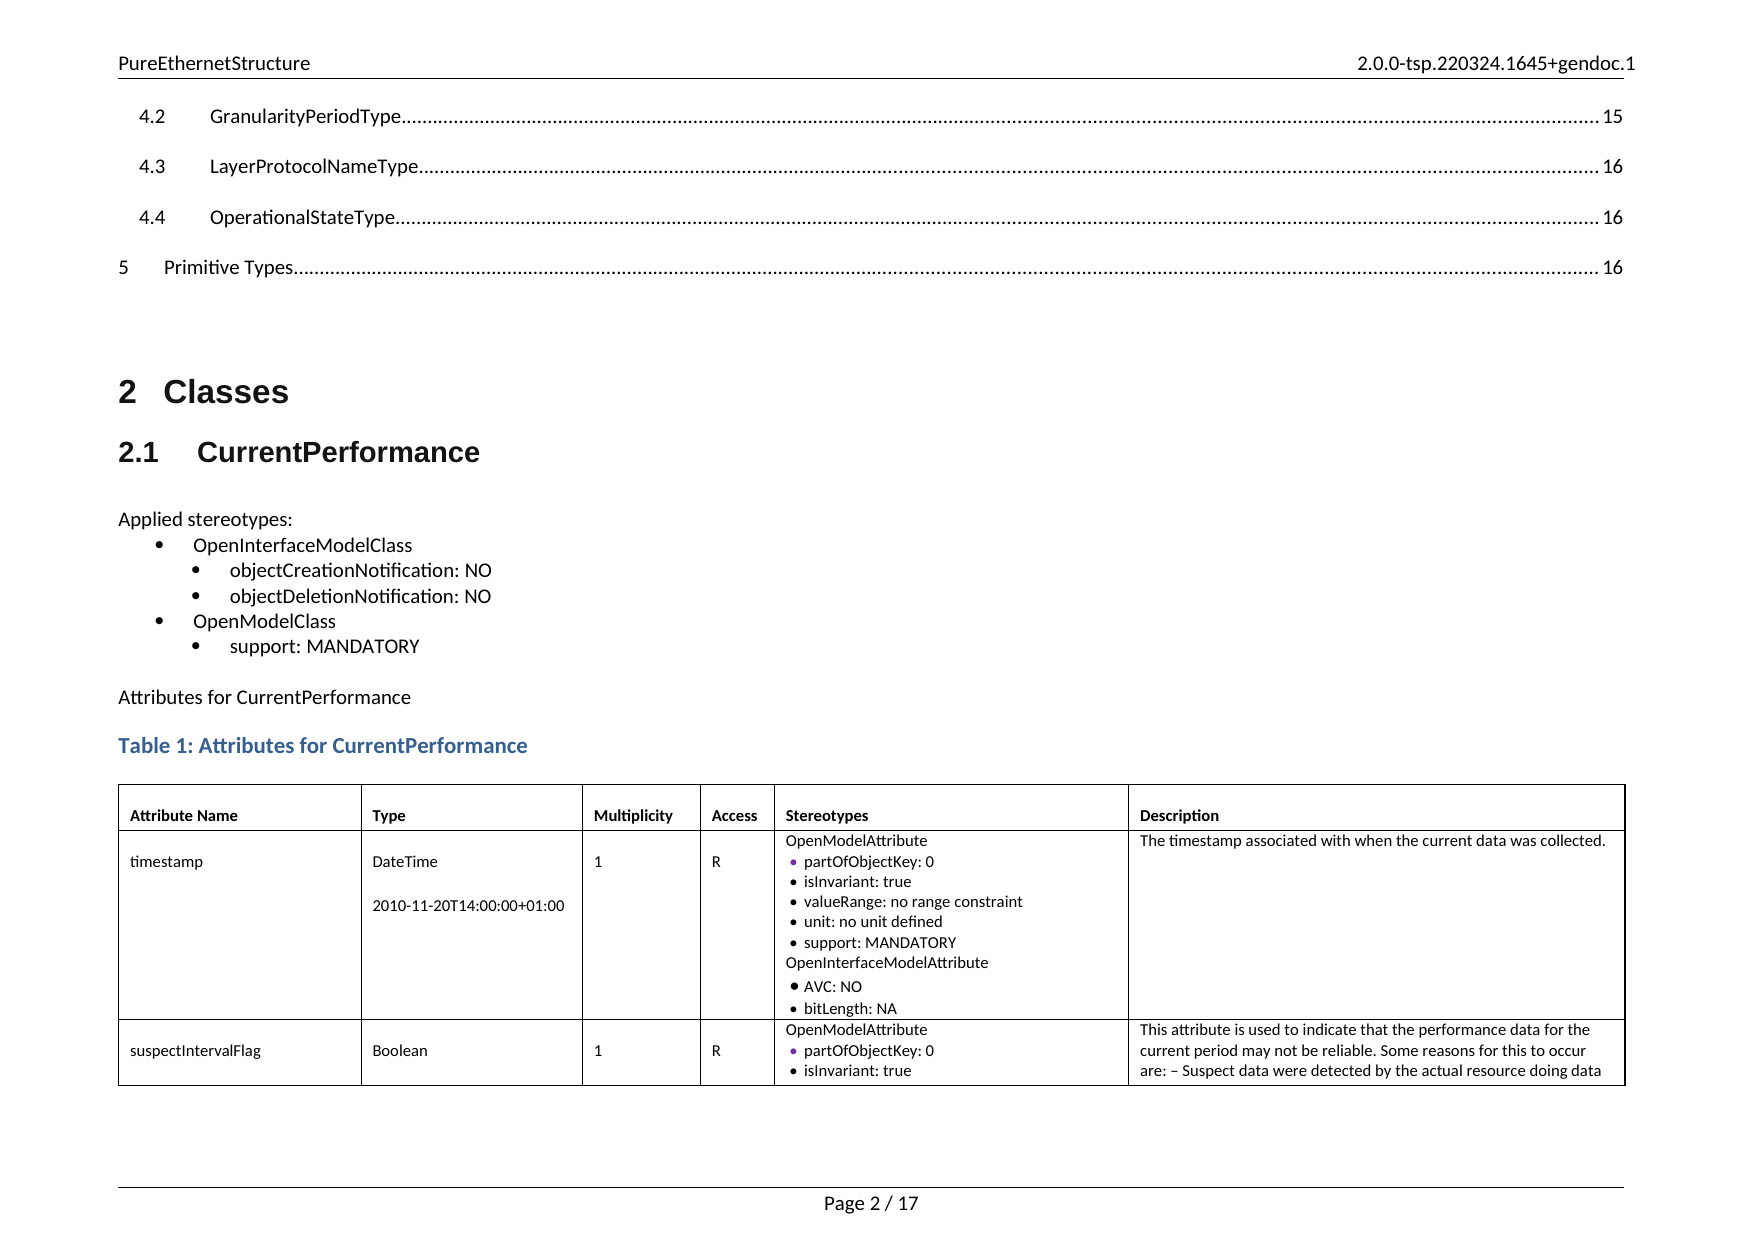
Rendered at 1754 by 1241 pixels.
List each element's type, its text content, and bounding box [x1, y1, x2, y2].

subtitle Classes [118, 372, 1624, 410]
table_header Description [1129, 785, 1624, 829]
table_cell R [701, 831, 774, 1018]
table_cell The timestamp associated with when the current data was collected. [1129, 831, 1624, 1018]
table_header Stereotypes [775, 785, 1128, 829]
table_cell suspectIntervalFlag [119, 1020, 361, 1085]
list objectCreationNotification: NO [192, 557, 1624, 583]
text Applied stereotypes: [118, 507, 1624, 532]
list support: MANDATORY [192, 634, 1624, 659]
table_header Multiplicity [583, 785, 700, 829]
list objectDeletionNotification: NO [192, 583, 1624, 608]
table_cell 1 [583, 1020, 700, 1085]
list OpenModelClass [156, 608, 1624, 634]
table_cell R [701, 1020, 774, 1085]
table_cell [775, 1020, 1128, 1085]
table_header Access [701, 785, 774, 829]
table_cell timestamp [119, 831, 361, 1018]
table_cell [1129, 1020, 1624, 1085]
table_cell DateTime 2010-11-20T14:00:00+01:00 [362, 831, 582, 1018]
table_cell 1 [583, 831, 700, 1018]
text Attributes for CurrentPerformance [118, 684, 1624, 710]
subtitle CurrentPerformance [118, 435, 1624, 469]
table_cell Boolean false [362, 1020, 582, 1085]
list OpenInterfaceModelClass [156, 532, 1624, 557]
table_header Attribute Name [119, 785, 361, 829]
text Table 1: Attributes for CurrentPerformance [118, 731, 1624, 759]
table_header Type [362, 785, 582, 829]
